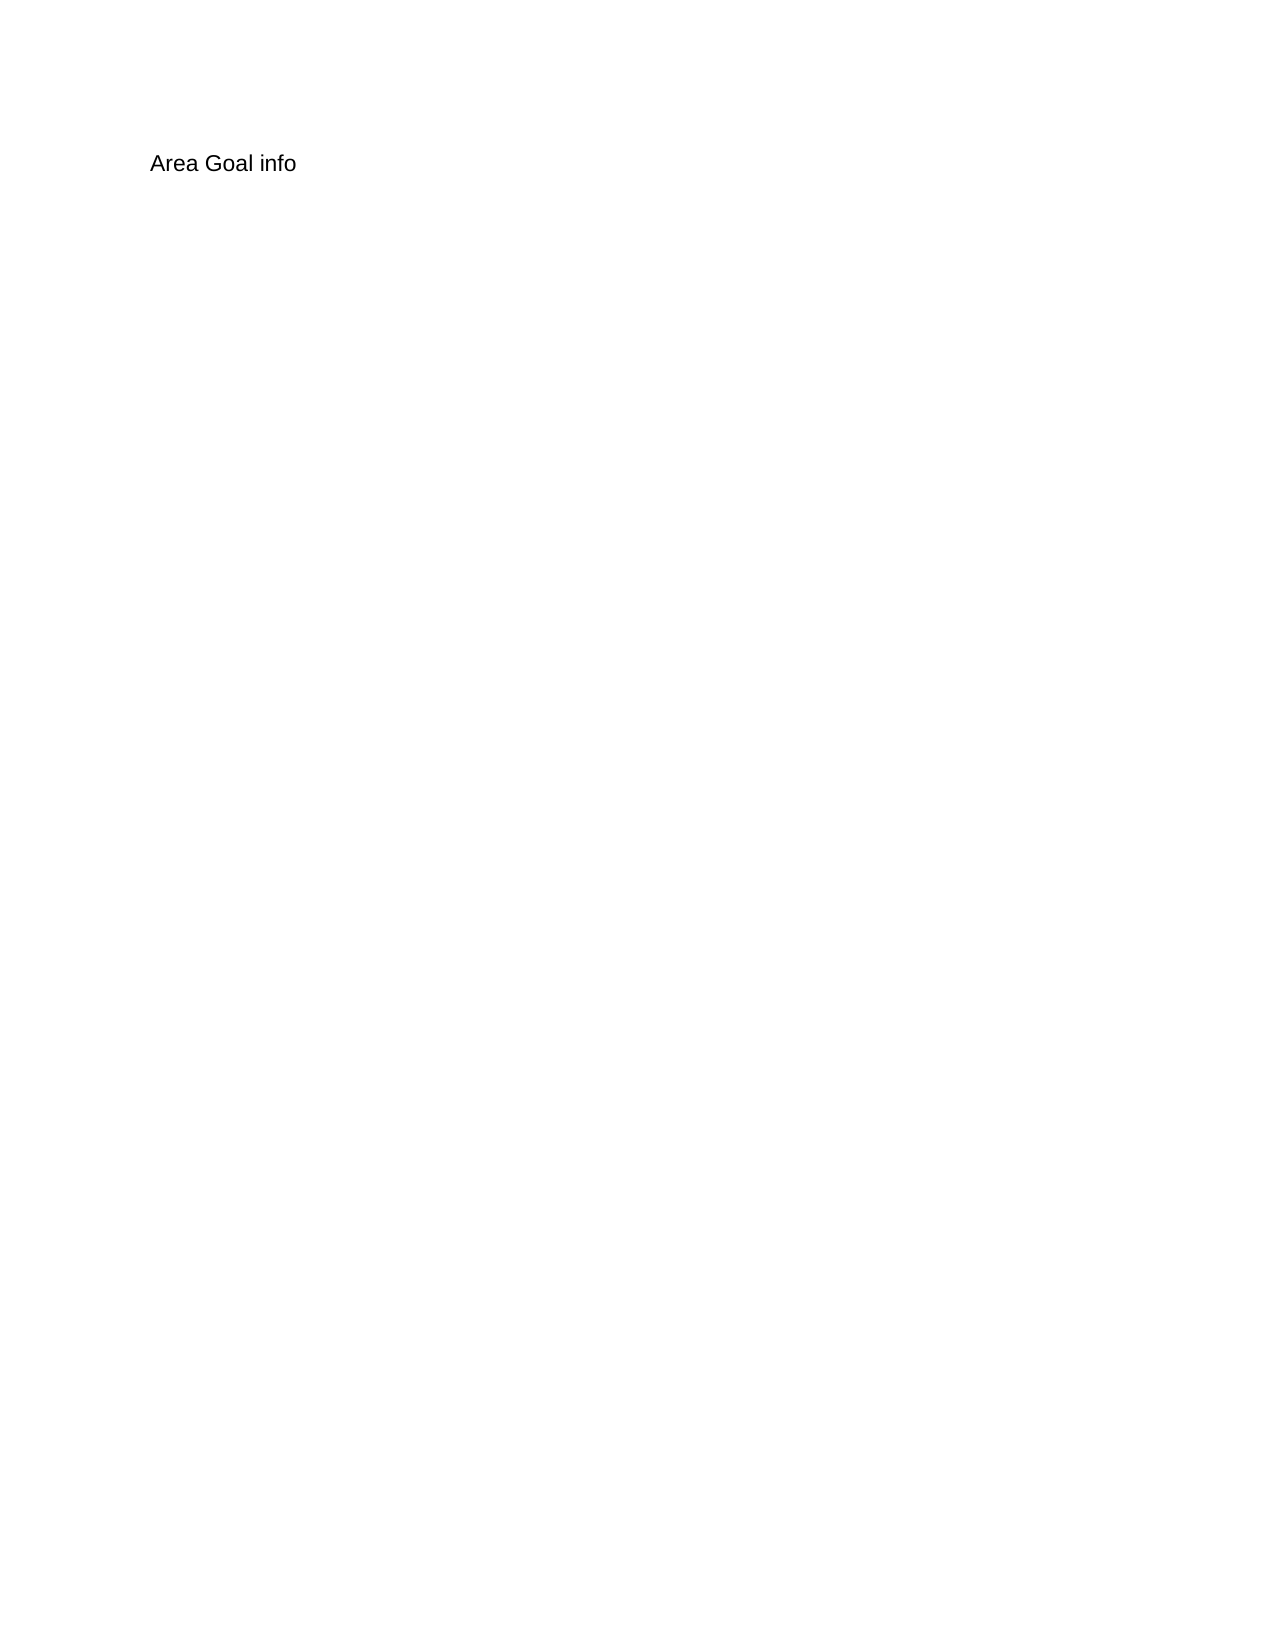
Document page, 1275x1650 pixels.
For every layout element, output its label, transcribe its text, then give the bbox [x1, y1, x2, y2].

text Area Goal info [150, 150, 1125, 176]
